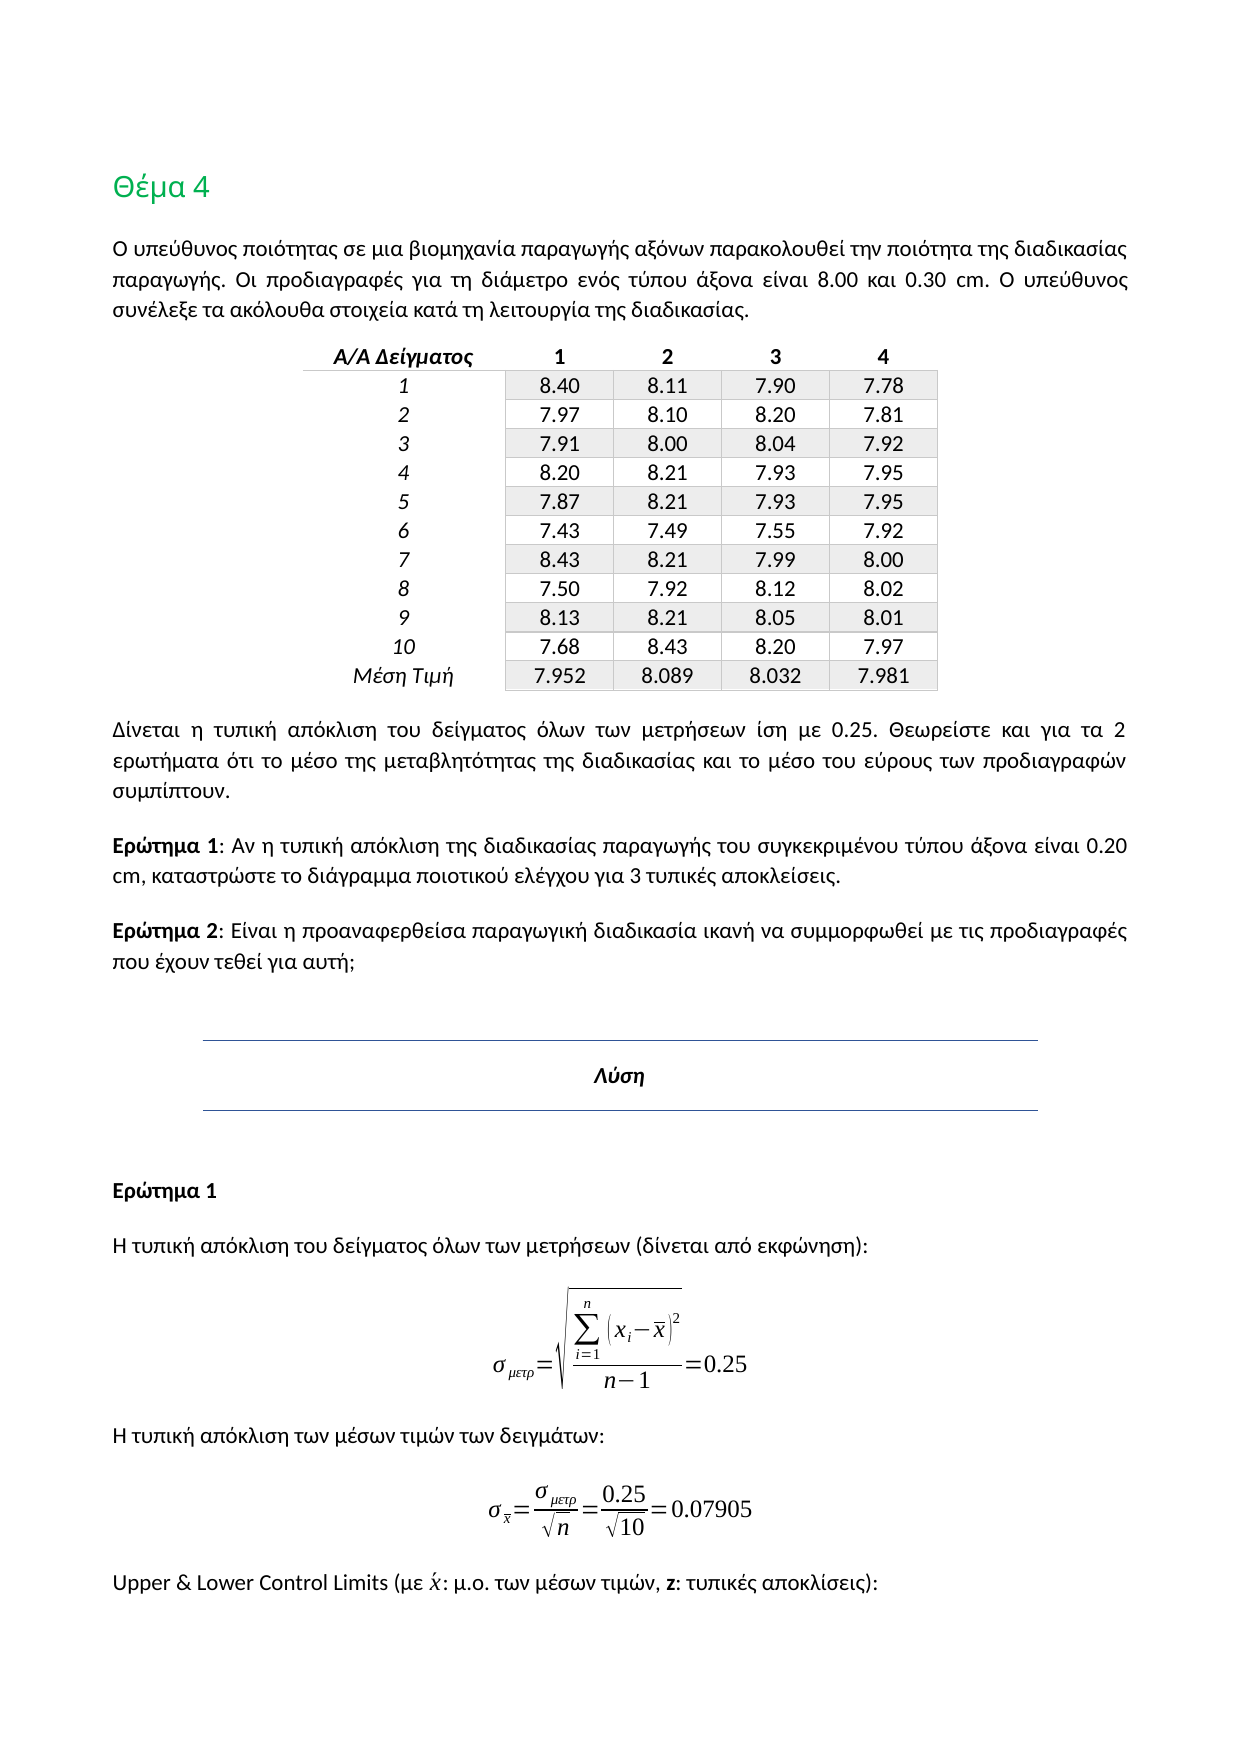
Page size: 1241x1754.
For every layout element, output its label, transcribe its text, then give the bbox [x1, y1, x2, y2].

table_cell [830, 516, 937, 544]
text Δίνεται η τυπική απόκλιση του δείγματος όλων των μετρήσεων ίση με 0.25. Θεωρείστε και για τα 2 ερωτήματα ότι το μέσο της μεταβλητότητας της διαδικασίας και το μέσο του εύρους των προδιαγραφών συμπίπτουν. [112, 716, 1128, 804]
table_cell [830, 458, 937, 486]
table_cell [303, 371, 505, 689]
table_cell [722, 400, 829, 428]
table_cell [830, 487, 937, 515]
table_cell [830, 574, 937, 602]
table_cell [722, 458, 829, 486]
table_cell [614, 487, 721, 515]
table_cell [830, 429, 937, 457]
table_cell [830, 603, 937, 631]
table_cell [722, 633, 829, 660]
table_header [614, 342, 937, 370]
text Λύση [202, 1041, 1038, 1111]
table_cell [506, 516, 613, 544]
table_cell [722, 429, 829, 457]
text Η τυπική απόκλιση των μέσων τιμών των δειγμάτων: [112, 1421, 1128, 1449]
subtitle Θέμα 4 [112, 167, 1128, 206]
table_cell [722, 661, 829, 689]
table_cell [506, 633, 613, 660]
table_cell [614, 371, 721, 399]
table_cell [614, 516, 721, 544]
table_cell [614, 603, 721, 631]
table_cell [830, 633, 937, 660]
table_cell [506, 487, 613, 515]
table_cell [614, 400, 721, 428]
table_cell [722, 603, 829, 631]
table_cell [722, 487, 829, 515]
text Ερώτημα 1 [112, 1176, 1128, 1204]
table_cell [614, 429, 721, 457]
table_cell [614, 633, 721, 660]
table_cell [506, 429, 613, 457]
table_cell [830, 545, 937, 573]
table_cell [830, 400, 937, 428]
text H τυπική απόκλιση του δείγματος όλων των μετρήσεων (δίνεται από εκφώνηση): [112, 1231, 1128, 1259]
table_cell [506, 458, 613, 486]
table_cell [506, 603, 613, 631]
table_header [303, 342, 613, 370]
text Ερώτημα 1: Αν η τυπική απόκλιση της διαδικασίας παραγωγής του συγκεκριμένου τύπου άξονα είναι 0.20 cm, καταστρώστε το διάγραμμα ποιοτικού ελέγχου για 3 τυπικές αποκλείσεις. [112, 831, 1128, 889]
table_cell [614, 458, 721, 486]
text Ερώτημα 2: Είναι η προαναφερθείσα παραγωγική διαδικασία ικανή να συμμορφωθεί με τις προδιαγραφές που έχουν τεθεί για αυτή; [112, 917, 1128, 975]
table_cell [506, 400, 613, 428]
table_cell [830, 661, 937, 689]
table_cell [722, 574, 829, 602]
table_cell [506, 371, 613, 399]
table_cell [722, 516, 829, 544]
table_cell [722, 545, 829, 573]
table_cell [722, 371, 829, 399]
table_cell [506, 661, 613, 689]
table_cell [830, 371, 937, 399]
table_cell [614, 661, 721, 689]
text Upper & Lower Control Limits (με : μ.ο. των μέσων τιμών, z: τυπικές αποκλίσεις): [112, 1568, 1128, 1596]
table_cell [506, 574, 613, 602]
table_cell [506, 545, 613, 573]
text Ο υπεύθυνος ποιότητας σε μια βιομηχανία παραγωγής αξόνων παρακολουθεί την ποιότητα της διαδικασίας παραγωγής. Οι προδιαγραφές για τη διάμετρο ενός τύπου άξονα είναι 8.00 και 0.30 cm. Ο υπεύθυνος συνέλεξε τα ακόλουθα στοιχεία κατά τη λειτουργία της διαδικασίας. [112, 234, 1128, 323]
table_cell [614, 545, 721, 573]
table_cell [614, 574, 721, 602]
